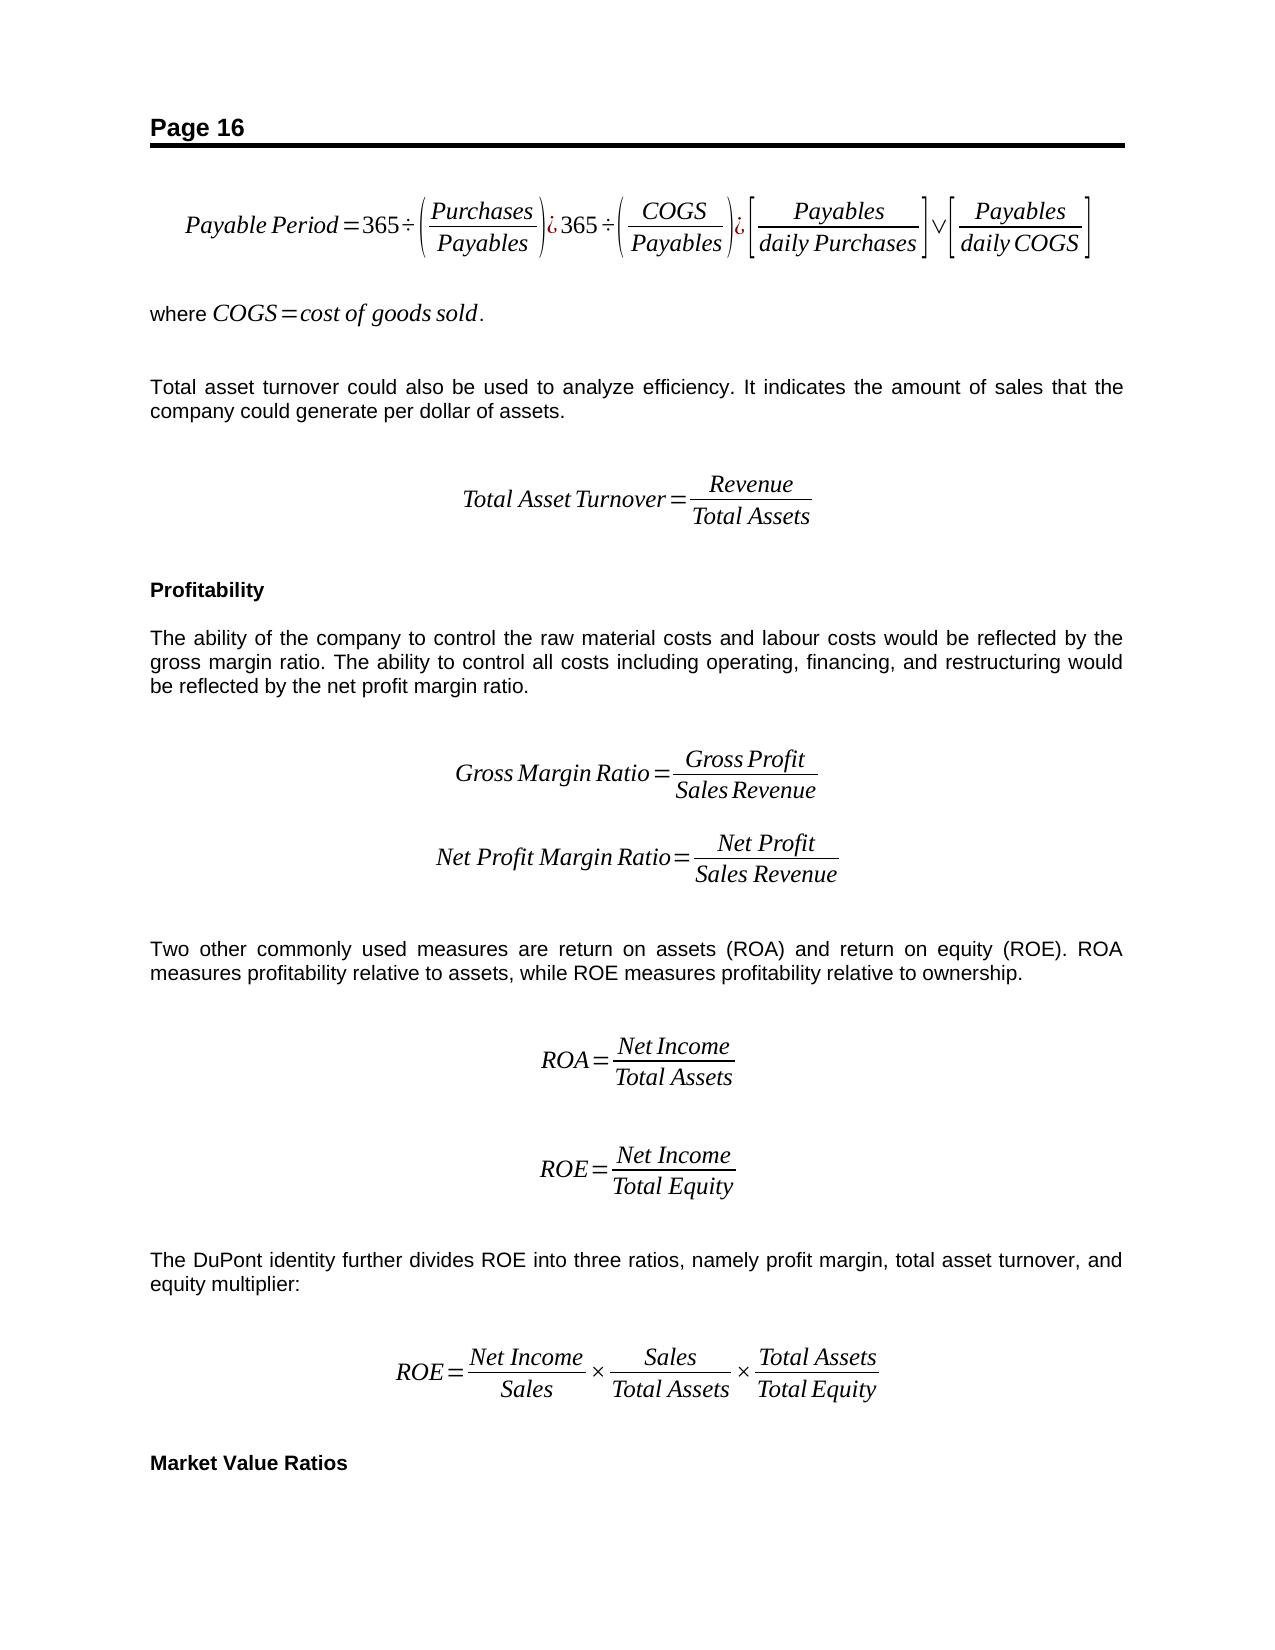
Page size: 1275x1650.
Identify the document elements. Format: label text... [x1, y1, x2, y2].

text Profitability [150, 578, 1125, 602]
text Market Value Ratios [150, 1451, 1125, 1475]
text The ability of the company to control the raw material costs and labour costs would be reflected by the gross margin ratio. The ability to control all costs including operating, financing, and restructuring would be reflected by the net profit margin ratio. [150, 626, 1125, 698]
text Total asset turnover could also be used to analyze efficiency. It indicates the amount of sales that the company could generate per dollar of assets. [150, 375, 1125, 423]
text The DuPont identity further divides ROE into three ratios, namely profit margin, total asset turnover, and equity multiplier: [150, 1248, 1125, 1296]
text where . [150, 300, 1125, 327]
text Two other commonly used measures are return on assets (ROA) and return on equity (ROE). ROA measures profitability relative to assets, while ROE measures profitability relative to ownership. [150, 936, 1125, 984]
